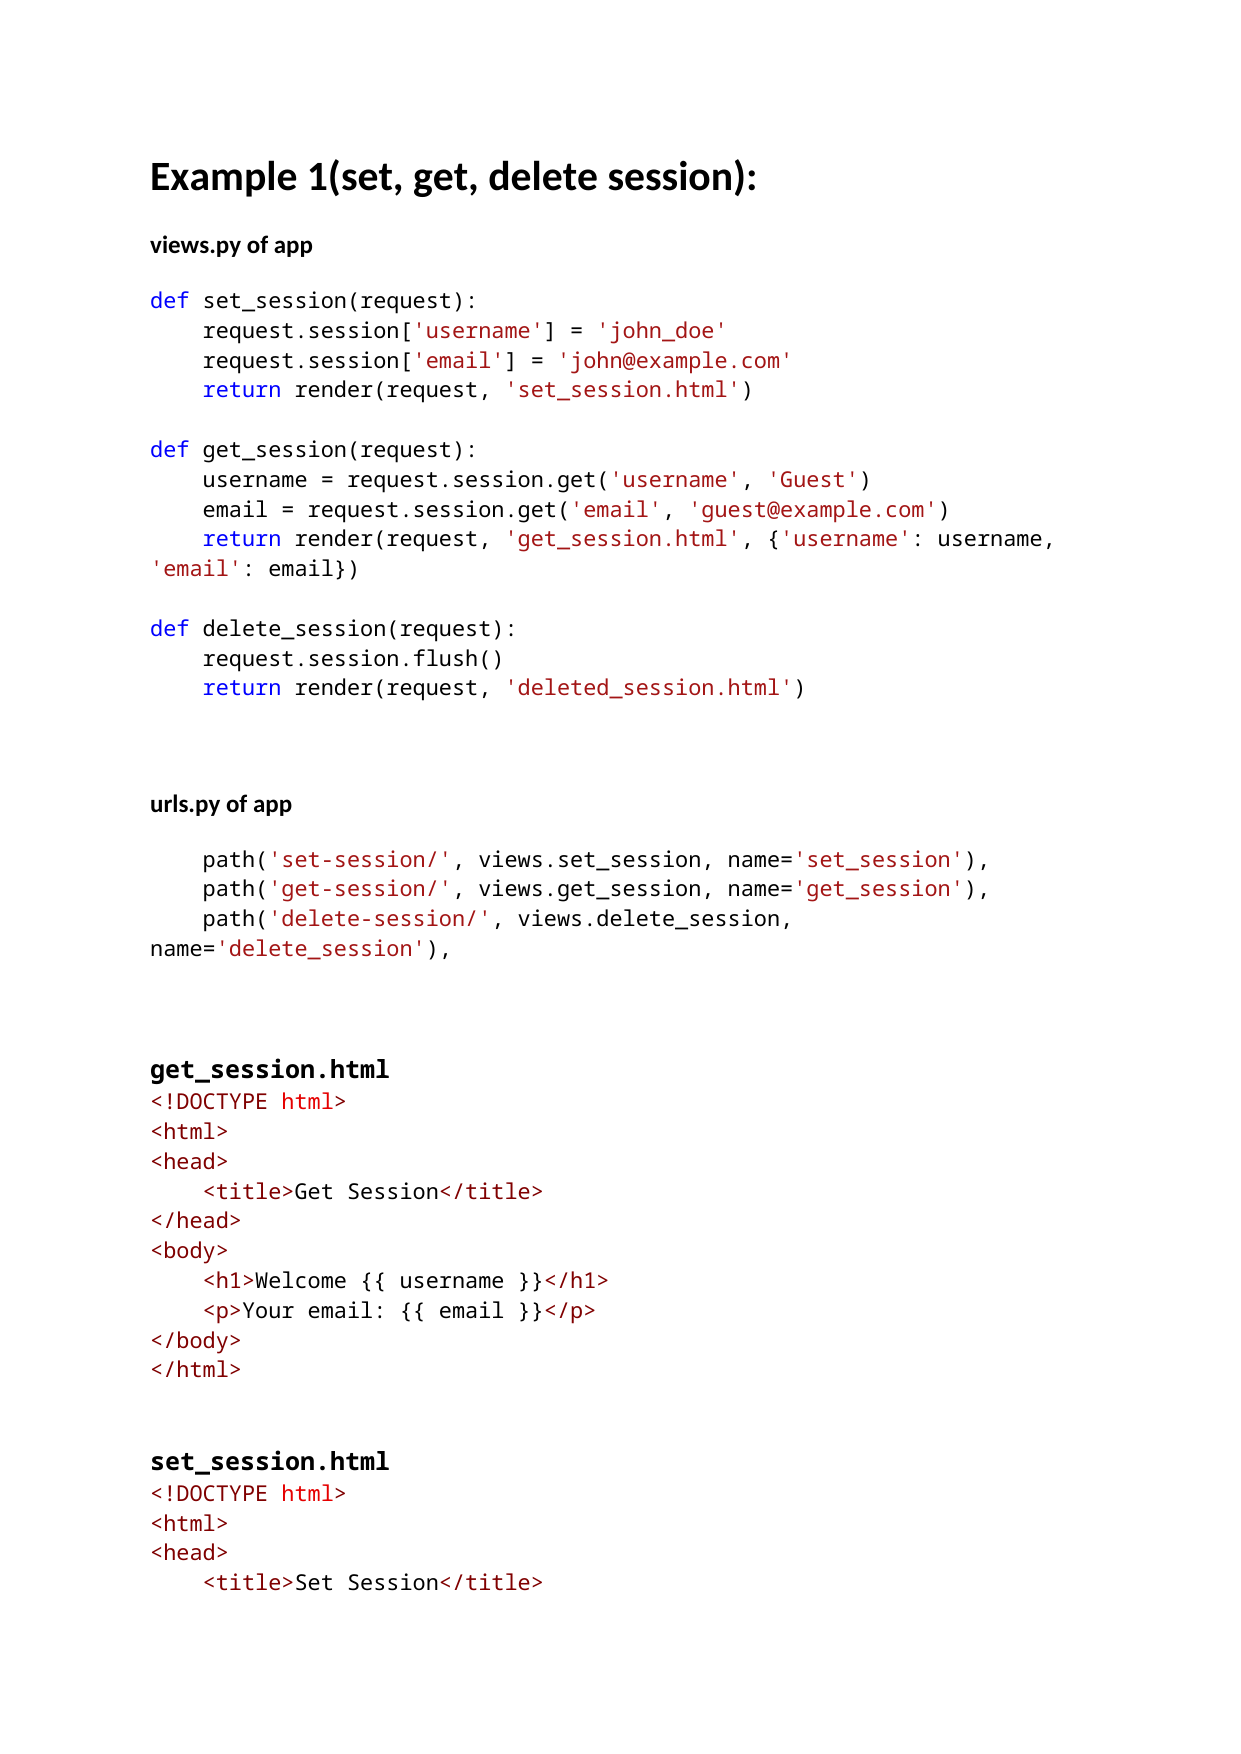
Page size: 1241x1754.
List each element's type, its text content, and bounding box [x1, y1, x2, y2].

text <html> [150, 1508, 1090, 1537]
text </body> [150, 1324, 1090, 1354]
text <!DOCTYPE html> [150, 1086, 1090, 1116]
text path('set-session/', views.set_session, name='set_session'), [150, 844, 1090, 873]
text get_session.html [150, 1052, 1090, 1086]
text set_session.html [150, 1444, 1090, 1478]
text username = request.session.get('username', 'Guest') [150, 464, 1090, 494]
text urls.py of app [150, 788, 1090, 818]
text <h1>Welcome {{ username }}</h1> [150, 1265, 1090, 1295]
text <html> [150, 1116, 1090, 1146]
text return render(request, 'deleted_session.html') [150, 672, 1090, 702]
text return render(request, 'get_session.html', {'username': username, 'email': email}) [150, 523, 1090, 583]
text return render(request, 'set_session.html') [150, 374, 1090, 404]
text def delete_session(request): [150, 613, 1090, 643]
text <head> [150, 1146, 1090, 1176]
text <title>Set Session</title> [150, 1567, 1090, 1597]
text </html> [150, 1354, 1090, 1384]
text <body> [150, 1235, 1090, 1265]
text request.session['email'] = 'john@example.com' [150, 345, 1090, 374]
text path('get-session/', views.get_session, name='get_session'), [150, 873, 1090, 903]
text <head> [150, 1537, 1090, 1567]
text def get_session(request): [150, 434, 1090, 464]
text <!DOCTYPE html> [150, 1478, 1090, 1508]
text path('delete-session/', views.delete_session, name='delete_session'), [150, 903, 1090, 963]
text <p>Your email: {{ email }}</p> [150, 1295, 1090, 1324]
text views.py of app [150, 229, 1090, 260]
text request.session['username'] = 'john_doe' [150, 315, 1090, 345]
text </head> [150, 1205, 1090, 1235]
text request.session.flush() [150, 643, 1090, 672]
text email = request.session.get('email', 'guest@example.com') [150, 494, 1090, 523]
text def set_session(request): [150, 285, 1090, 315]
text Example 1(set, get, delete session): [150, 150, 1090, 201]
text <title>Get Session</title> [150, 1176, 1090, 1205]
